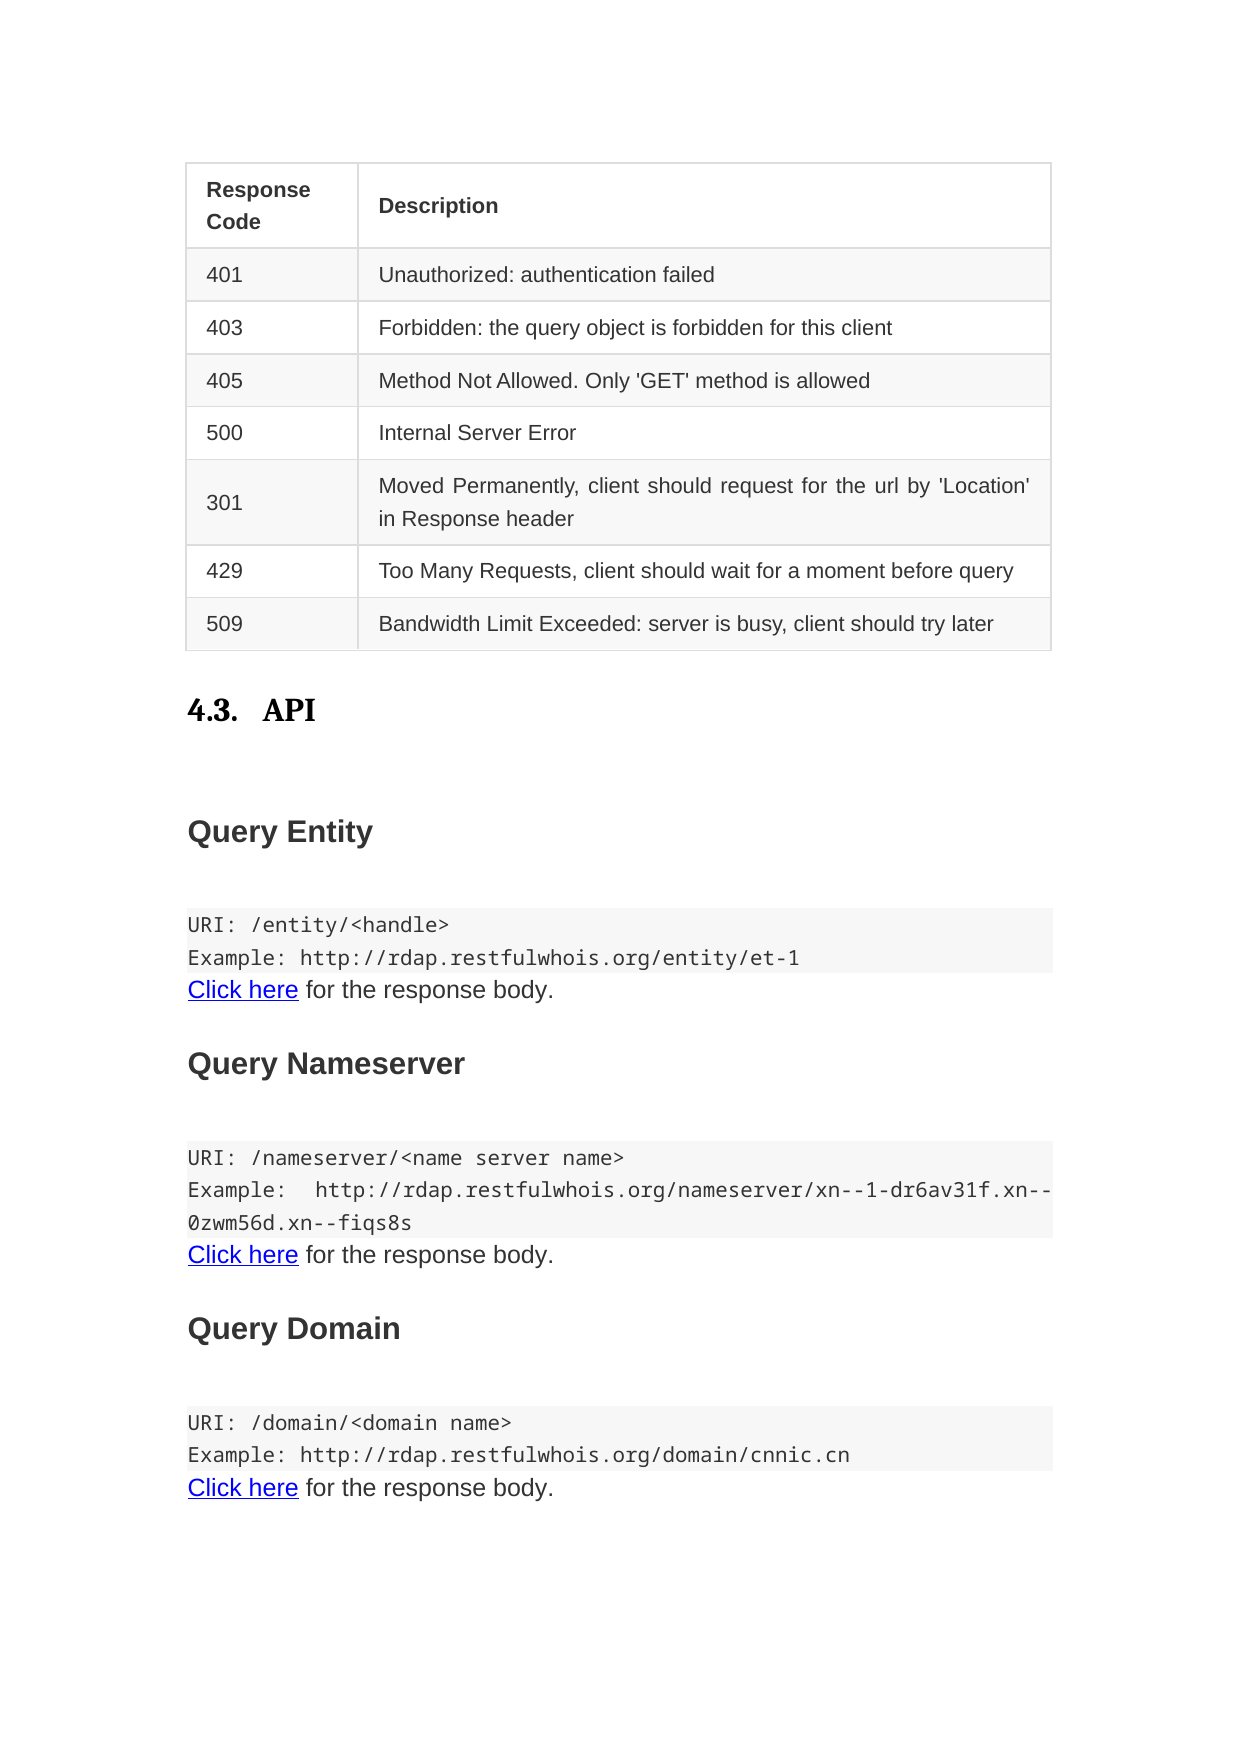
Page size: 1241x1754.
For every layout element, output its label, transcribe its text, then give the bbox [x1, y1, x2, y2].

subtitle Query Entity [187, 798, 1053, 863]
text URI: /domain/<domain name> [187, 1406, 1053, 1438]
table_cell 405 [187, 355, 357, 406]
table_header Response Code [187, 164, 357, 247]
text Click here for the response body. [187, 1238, 1053, 1271]
table_cell Unauthorized: authentication failed [359, 249, 1050, 300]
table_cell 500 [187, 407, 357, 458]
table_cell Too Many Requests, client should wait for a moment before query [359, 546, 1050, 597]
table_cell Method Not Allowed. Only 'GET' method is allowed [359, 355, 1050, 406]
table_header Description [359, 164, 1050, 247]
table_cell Forbidden: the query object is forbidden for this client [359, 302, 1050, 353]
table_cell 401 [187, 249, 357, 300]
table_cell 429 [187, 546, 357, 597]
text Example: http://rdap.restfulwhois.org/entity/et-1 [187, 941, 1053, 973]
table_cell 403 [187, 302, 357, 353]
subtitle API [187, 678, 1053, 743]
table_cell 301 [187, 460, 357, 544]
text URI: /entity/<handle> [187, 908, 1053, 941]
subtitle Query Domain [187, 1296, 1053, 1361]
table_cell 509 [187, 598, 357, 649]
text Click here for the response body. [187, 973, 1053, 1006]
table_cell Internal Server Error [359, 407, 1050, 458]
table_cell Moved Permanently, client should request for the url by 'Location' in Response header [359, 460, 1050, 544]
text Example: http://rdap.restfulwhois.org/nameserver/xn--1-dr6av31f.xn--0zwm56d.xn--fiqs8s [187, 1173, 1053, 1238]
subtitle Query Nameserver [187, 1031, 1053, 1096]
text URI: /nameserver/<name server name> [187, 1141, 1053, 1173]
table_cell Bandwidth Limit Exceeded: server is busy, client should try later [359, 598, 1050, 649]
text Click here for the response body. [187, 1471, 1053, 1503]
text Example: http://rdap.restfulwhois.org/domain/cnnic.cn [187, 1438, 1053, 1471]
